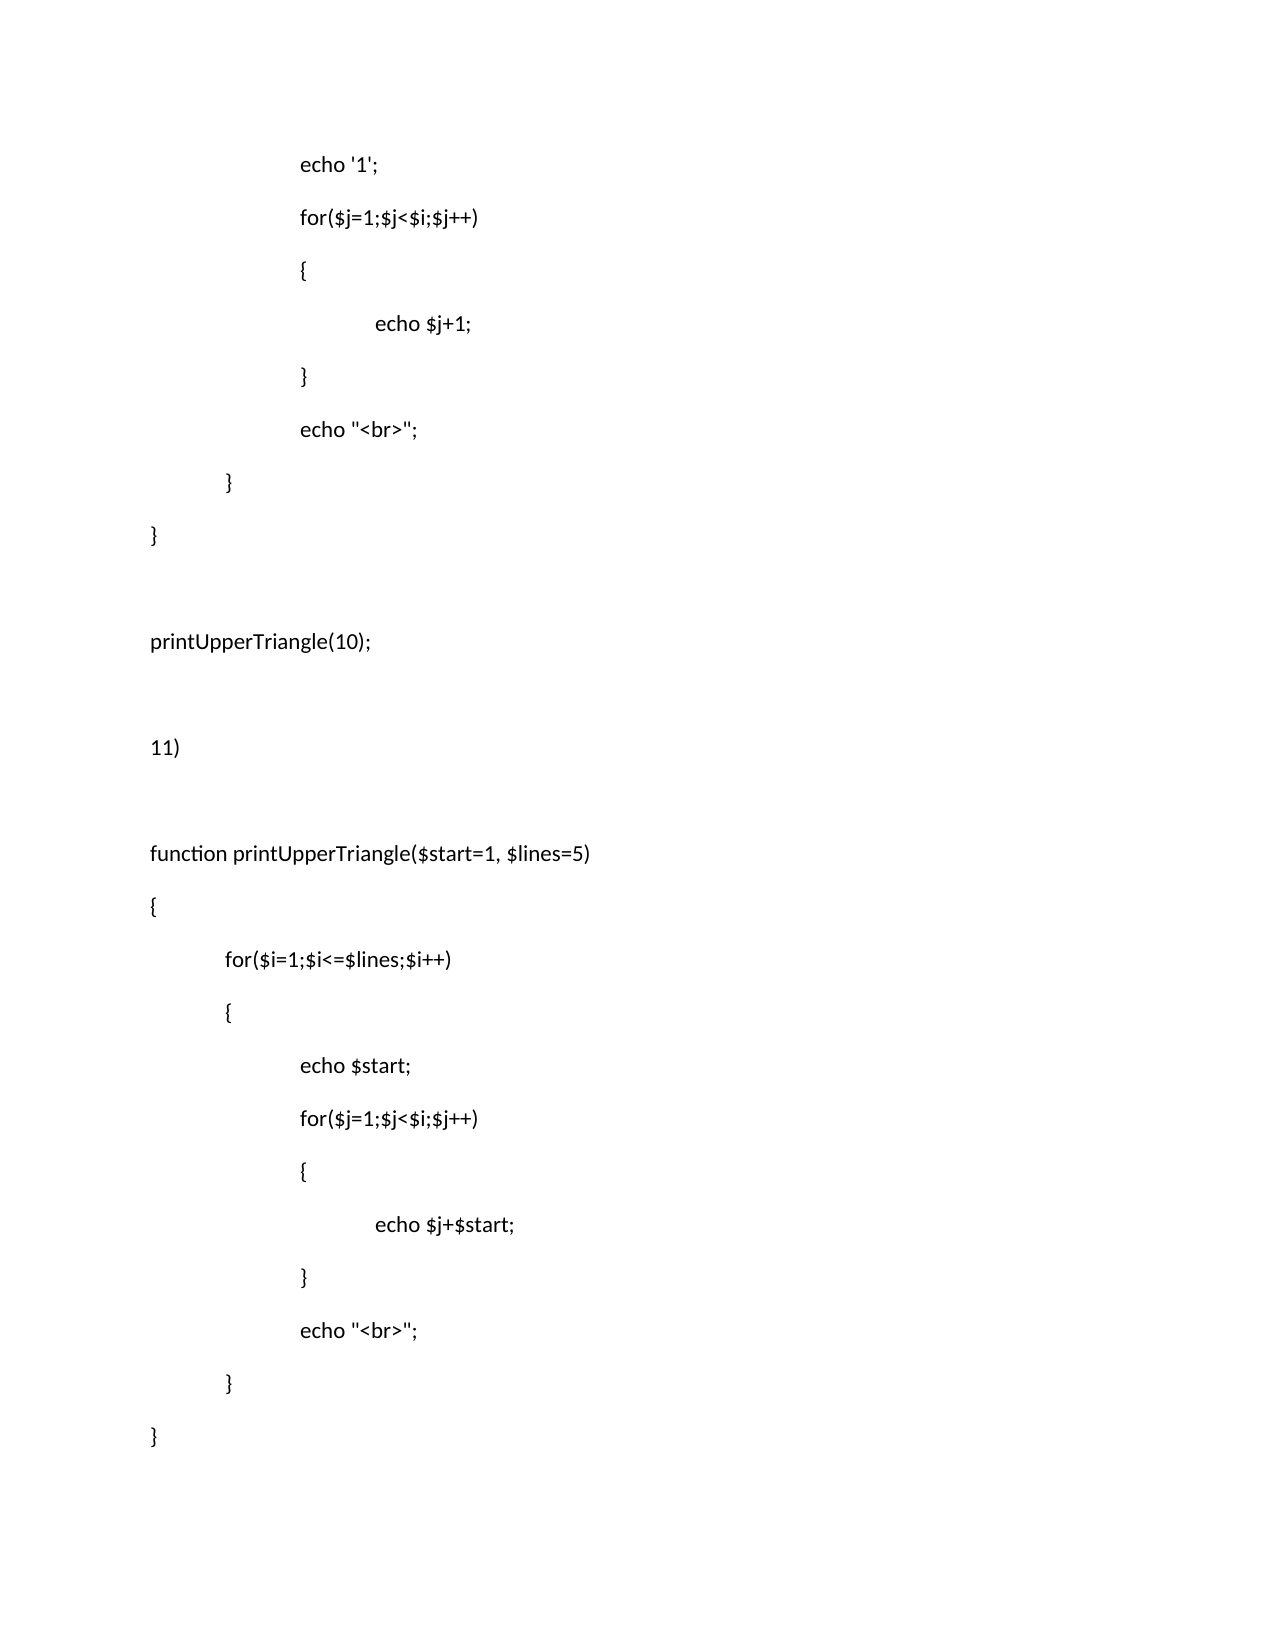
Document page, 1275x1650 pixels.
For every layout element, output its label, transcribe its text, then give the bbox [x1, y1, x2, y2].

text echo $j+$start; [150, 1210, 1125, 1238]
text function printUpperTriangle($start=1, $lines=5) [150, 839, 1125, 867]
text echo $start; [150, 1051, 1125, 1079]
text } [150, 362, 1125, 390]
text echo "<br>"; [150, 415, 1125, 443]
text } [150, 1369, 1125, 1397]
text for($i=1;$i<=$lines;$i++) [150, 945, 1125, 973]
text for($j=1;$j<$i;$j++) [150, 203, 1125, 231]
text } [150, 1422, 1125, 1451]
text { [150, 892, 1125, 920]
text echo $j+1; [150, 309, 1125, 337]
text { [150, 1157, 1125, 1185]
text } [150, 521, 1125, 549]
text echo '1'; [150, 150, 1125, 178]
text } [150, 468, 1125, 496]
text for($j=1;$j<$i;$j++) [150, 1104, 1125, 1132]
text { [150, 256, 1125, 284]
text printUpperTriangle(10); [150, 627, 1125, 655]
text { [150, 998, 1125, 1026]
text } [150, 1263, 1125, 1291]
text 11) [150, 733, 1125, 761]
text echo "<br>"; [150, 1316, 1125, 1344]
